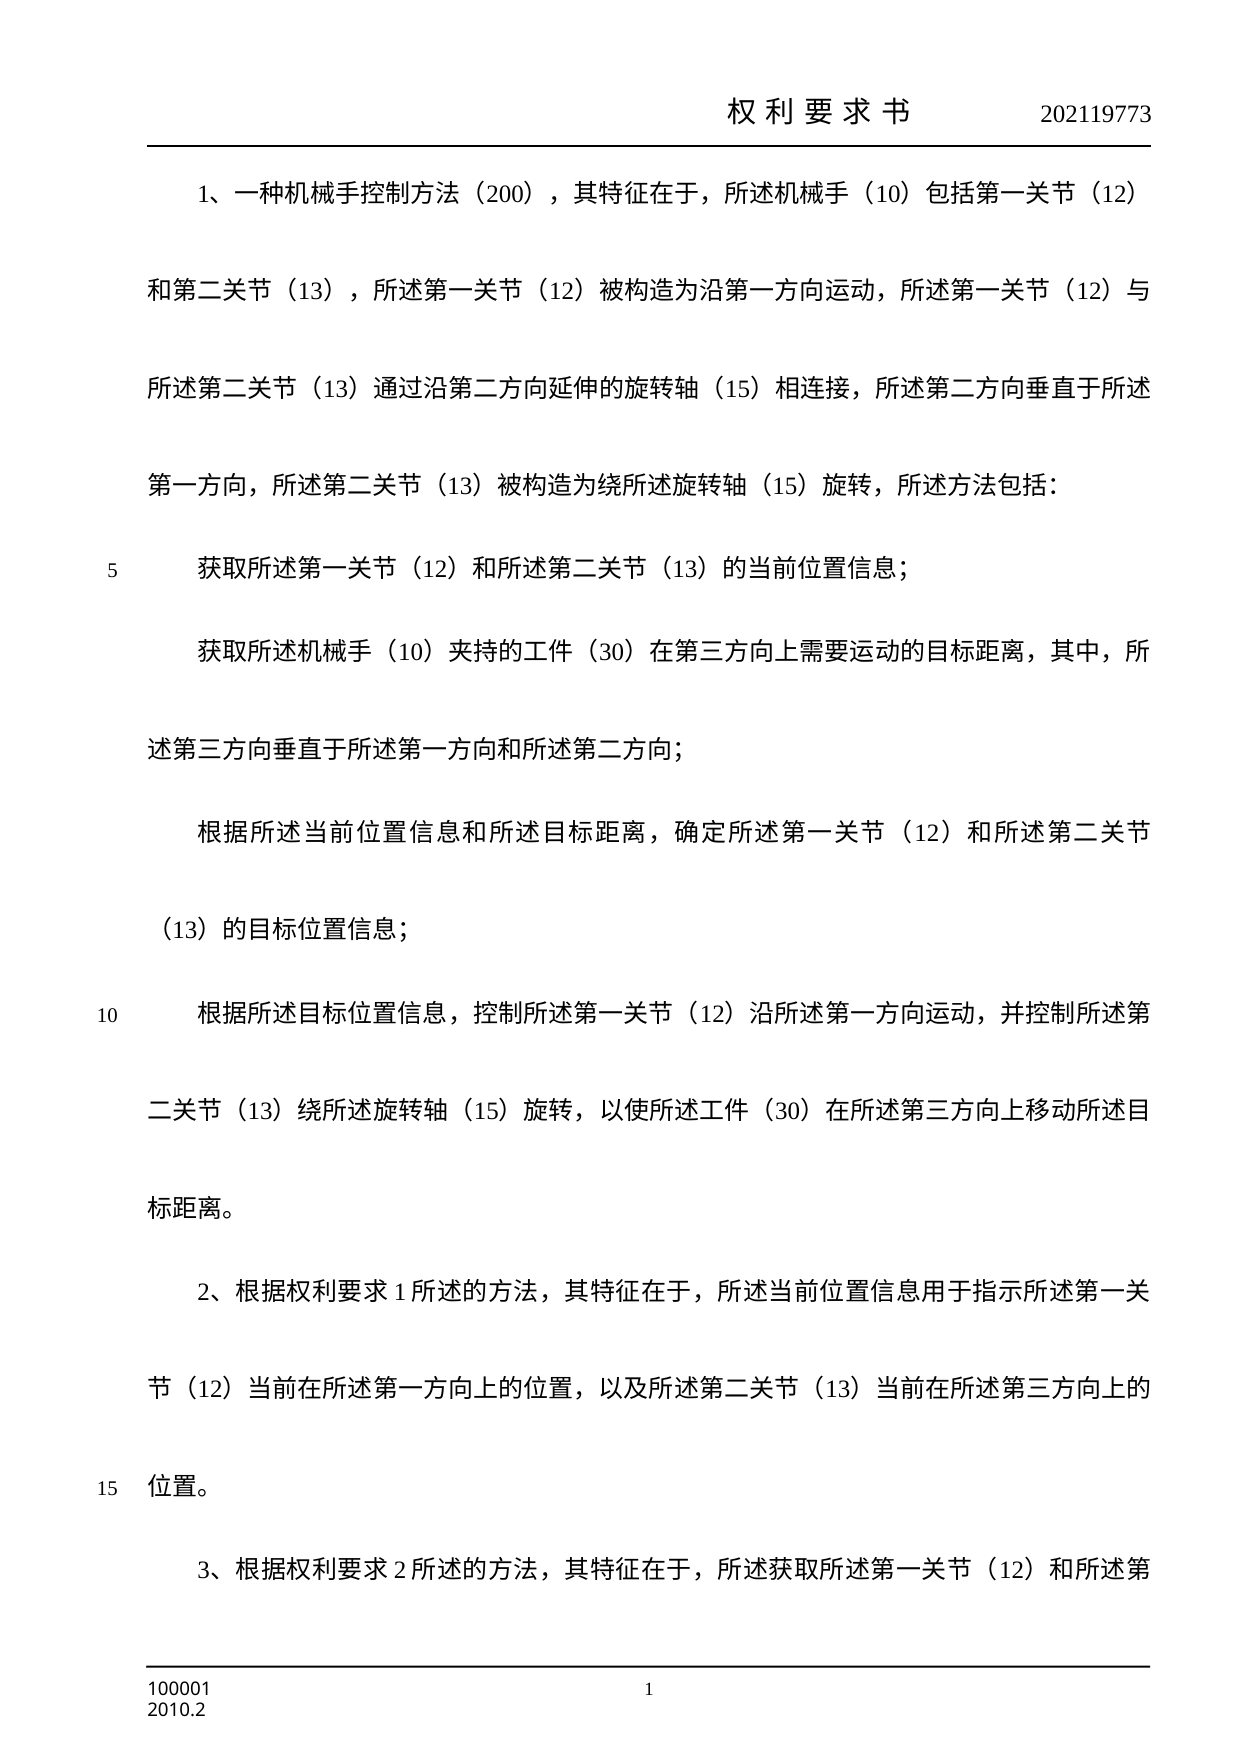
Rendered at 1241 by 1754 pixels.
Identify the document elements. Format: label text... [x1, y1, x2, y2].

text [147, 1535, 1152, 1600]
text 获取所述机械手（10）夹持的工件（30）在第三方向上需要运动的目标距离，其中，所述第三方向垂直于所述第一方向和所述第二方向； [147, 617, 1152, 780]
text 根据所述当前位置信息和所述目标距离，确定所述第一关节（12）和所述第二关节（13）的目标位置信息； [147, 798, 1152, 961]
text 根据所述目标位置信息，控制所述第一关节（12）沿所述第一方向运动，并控制所述第二关节（13）绕所述旋转轴（15）旋转，以使所述工件（30）在所述第三方向上移动所述目标距离。 [147, 979, 1152, 1239]
text 1、一种机械手控制方法（200），其特征在于，所述机械手（10）包括第一关节（12）和第二关节（13），所述第一关节（12）被构造为沿第一方向运动，所述第一关节（12）与所述第二关节（13）通过沿第二方向延伸的旋转轴（15）相连接，所述第二方向垂直于所述第一方向，所述第二关节（13）被构造为绕所述旋转轴（15）旋转，所述方法包括： [147, 159, 1152, 516]
text 2、根据权利要求1所述的方法，其特征在于，所述当前位置信息用于指示所述第一关节（12）当前在所述第一方向上的位置，以及所述第二关节（13）当前在所述第三方向上的位置。 [147, 1257, 1152, 1517]
text 获取所述第一关节（12）和所述第二关节（13）的当前位置信息； [147, 534, 1152, 599]
